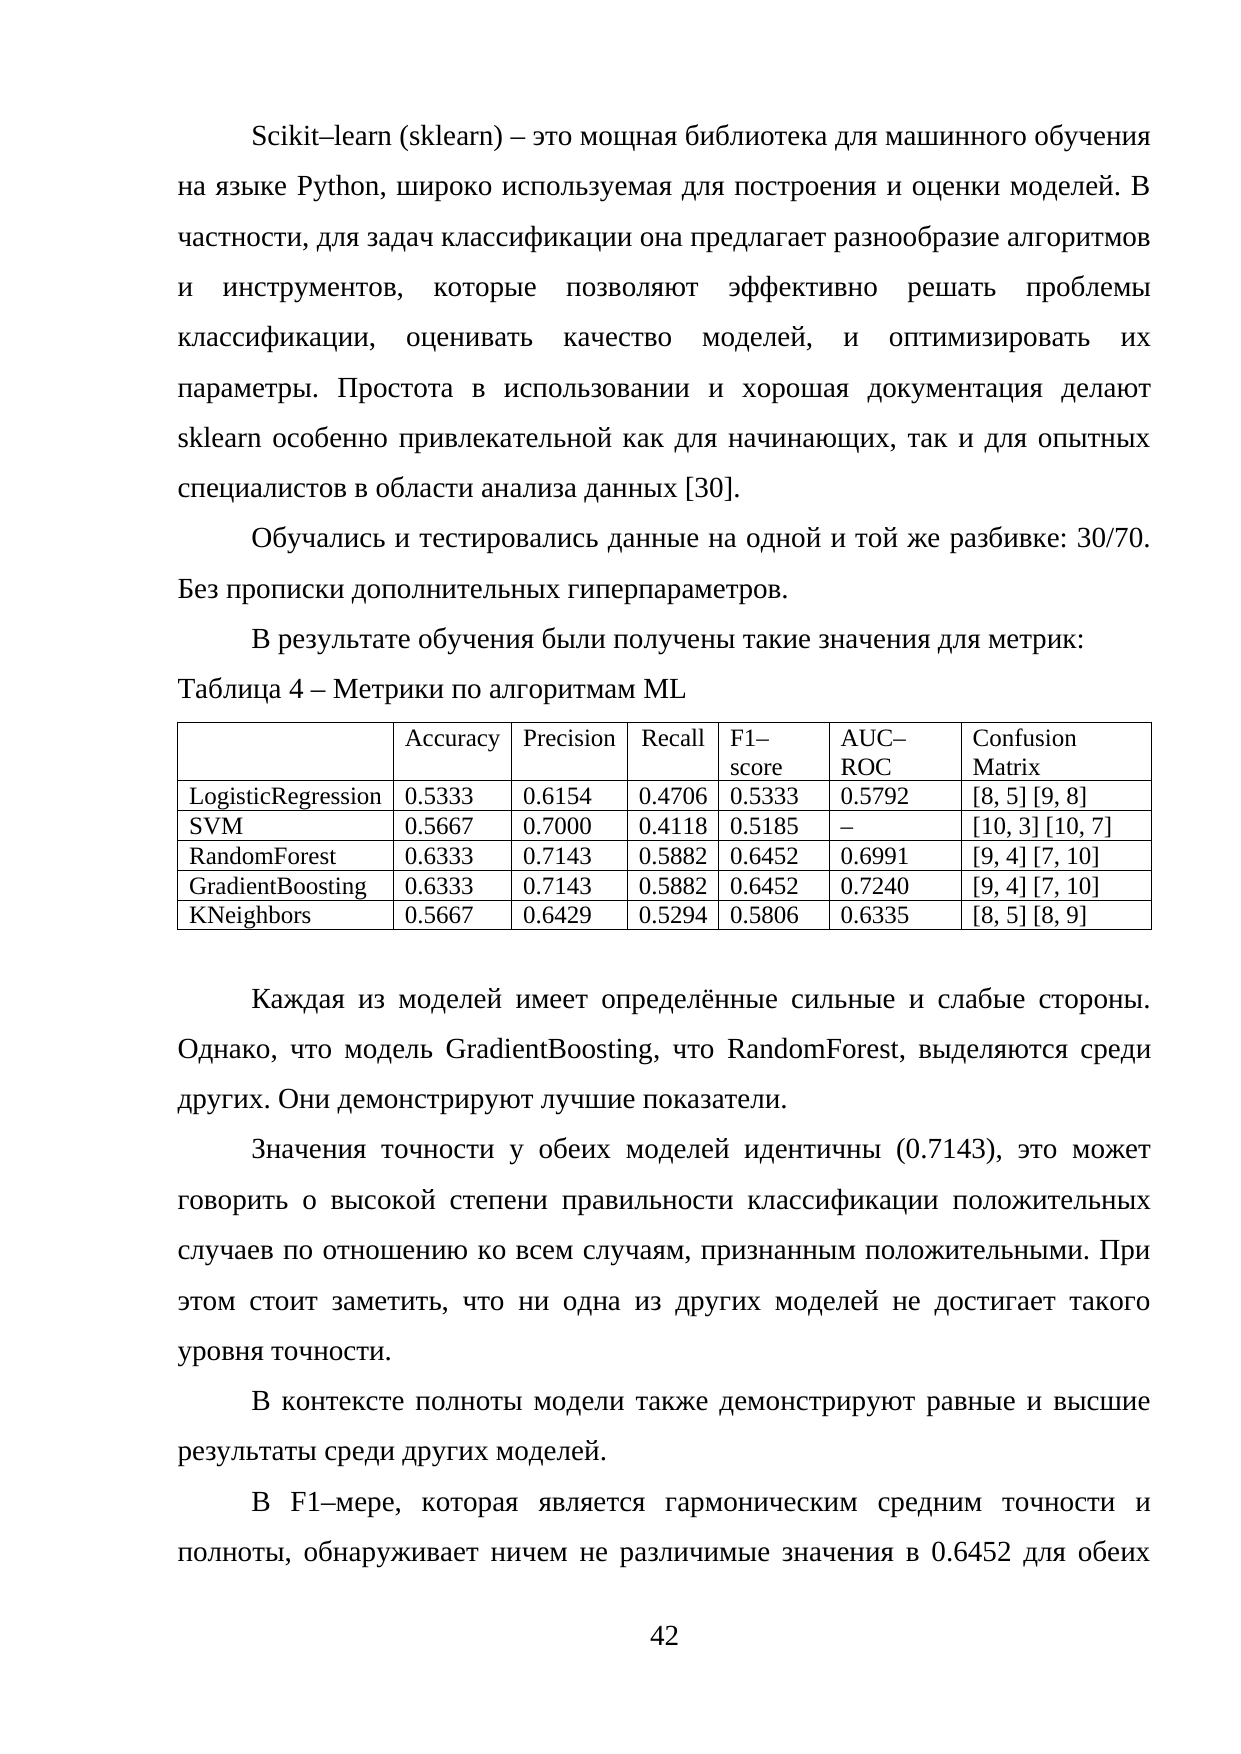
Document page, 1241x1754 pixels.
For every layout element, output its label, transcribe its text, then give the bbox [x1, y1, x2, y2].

table_header F1–score [719, 723, 829, 780]
table_cell SVM [178, 811, 393, 840]
table_cell 0.6452 [719, 871, 829, 899]
table_cell [9, 4] [7, 10] [962, 841, 1151, 870]
table_cell [8, 5] [8, 9] [962, 901, 1151, 929]
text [177, 1484, 1152, 1568]
table_cell GradientBoosting [178, 871, 393, 899]
table_header Precision [512, 723, 627, 780]
text Обучались и тестировались данные на одной и той же разбивке: 30/70. Без прописки дополнительных гиперпараметров. [177, 521, 1152, 604]
table_cell 0.5882 [628, 841, 718, 870]
table_cell [9, 4] [7, 10] [962, 871, 1151, 899]
table_cell 0.6452 [719, 841, 829, 870]
table_cell 0.5882 [628, 871, 718, 899]
table_cell 0.4706 [628, 781, 718, 810]
text Значения точности у обеих моделей идентичны (0.7143), это может говорить о высокой степени правильности классификации положительных случаев по отношению ко всем случаям, признанным положительными. При этом стоит заметить, что ни одна из других моделей не достигает такого уровня точности. [177, 1132, 1152, 1366]
table_cell 0.5333 [394, 781, 511, 810]
table_cell 0.5792 [830, 781, 961, 810]
table_cell 0.6429 [512, 901, 627, 929]
text Таблица 4 – Метрики по алгоритмам ML [177, 672, 1152, 705]
table_cell 0.5185 [719, 811, 829, 840]
table_cell LogisticRegression [178, 781, 393, 810]
table_cell 0.5667 [394, 901, 511, 929]
table_cell [10, 3] [10, 7] [962, 811, 1151, 840]
table_cell 0.4118 [628, 811, 718, 840]
table_cell 0.7143 [512, 871, 627, 899]
table_cell RandomForest [178, 841, 393, 870]
text Scikit–learn (sklearn) – это мощная библиотека для машинного обучения на языке Python, широко используемая для построения и оценки моделей. В частности, для задач классификации она предлагает разнообразие алгоритмов и инструментов, которые позволяют эффективно решать проблемы классификации, оценивать качество моделей, и оптимизировать их параметры. Простота в использовании и хорошая документация делают sklearn особенно привлекательной как для начинающих, так и для опытных специалистов в области анализа данных [30]. [177, 118, 1152, 504]
table_cell 0.7000 [512, 811, 627, 840]
text В результате обучения были получены такие значения для метрик: [177, 621, 1152, 655]
table_cell 0.6333 [394, 871, 511, 899]
table_cell 0.5806 [719, 901, 829, 929]
table_cell 0.5294 [628, 901, 718, 929]
table_cell 0.7240 [830, 871, 961, 899]
table_cell 0.5667 [394, 811, 511, 840]
text В контексте полноты модели также демонстрируют равные и высшие результаты среди других моделей. [177, 1383, 1152, 1467]
table_cell 0.6333 [394, 841, 511, 870]
table_cell 0.6154 [512, 781, 627, 810]
table_cell 0.5333 [719, 781, 829, 810]
table_header [178, 723, 393, 780]
table_cell 0.6991 [830, 841, 961, 870]
table_cell KNeighbors [178, 901, 393, 929]
table_header AUC–ROC [830, 723, 961, 780]
table_header Confusion Matrix [962, 723, 1151, 780]
table_cell – [830, 811, 961, 840]
table_header Recall [628, 723, 718, 780]
table_cell 0.7143 [512, 841, 627, 870]
table_cell [8, 5] [9, 8] [962, 781, 1151, 810]
table_cell 0.6335 [830, 901, 961, 929]
text Каждая из моделей имеет определённые сильные и слабые стороны. Однако, что модель GradientBoosting, что RandomForest, выделяются среди других. Они демонстрируют лучшие показатели. [177, 981, 1152, 1115]
table_header Accuracy [394, 723, 511, 780]
